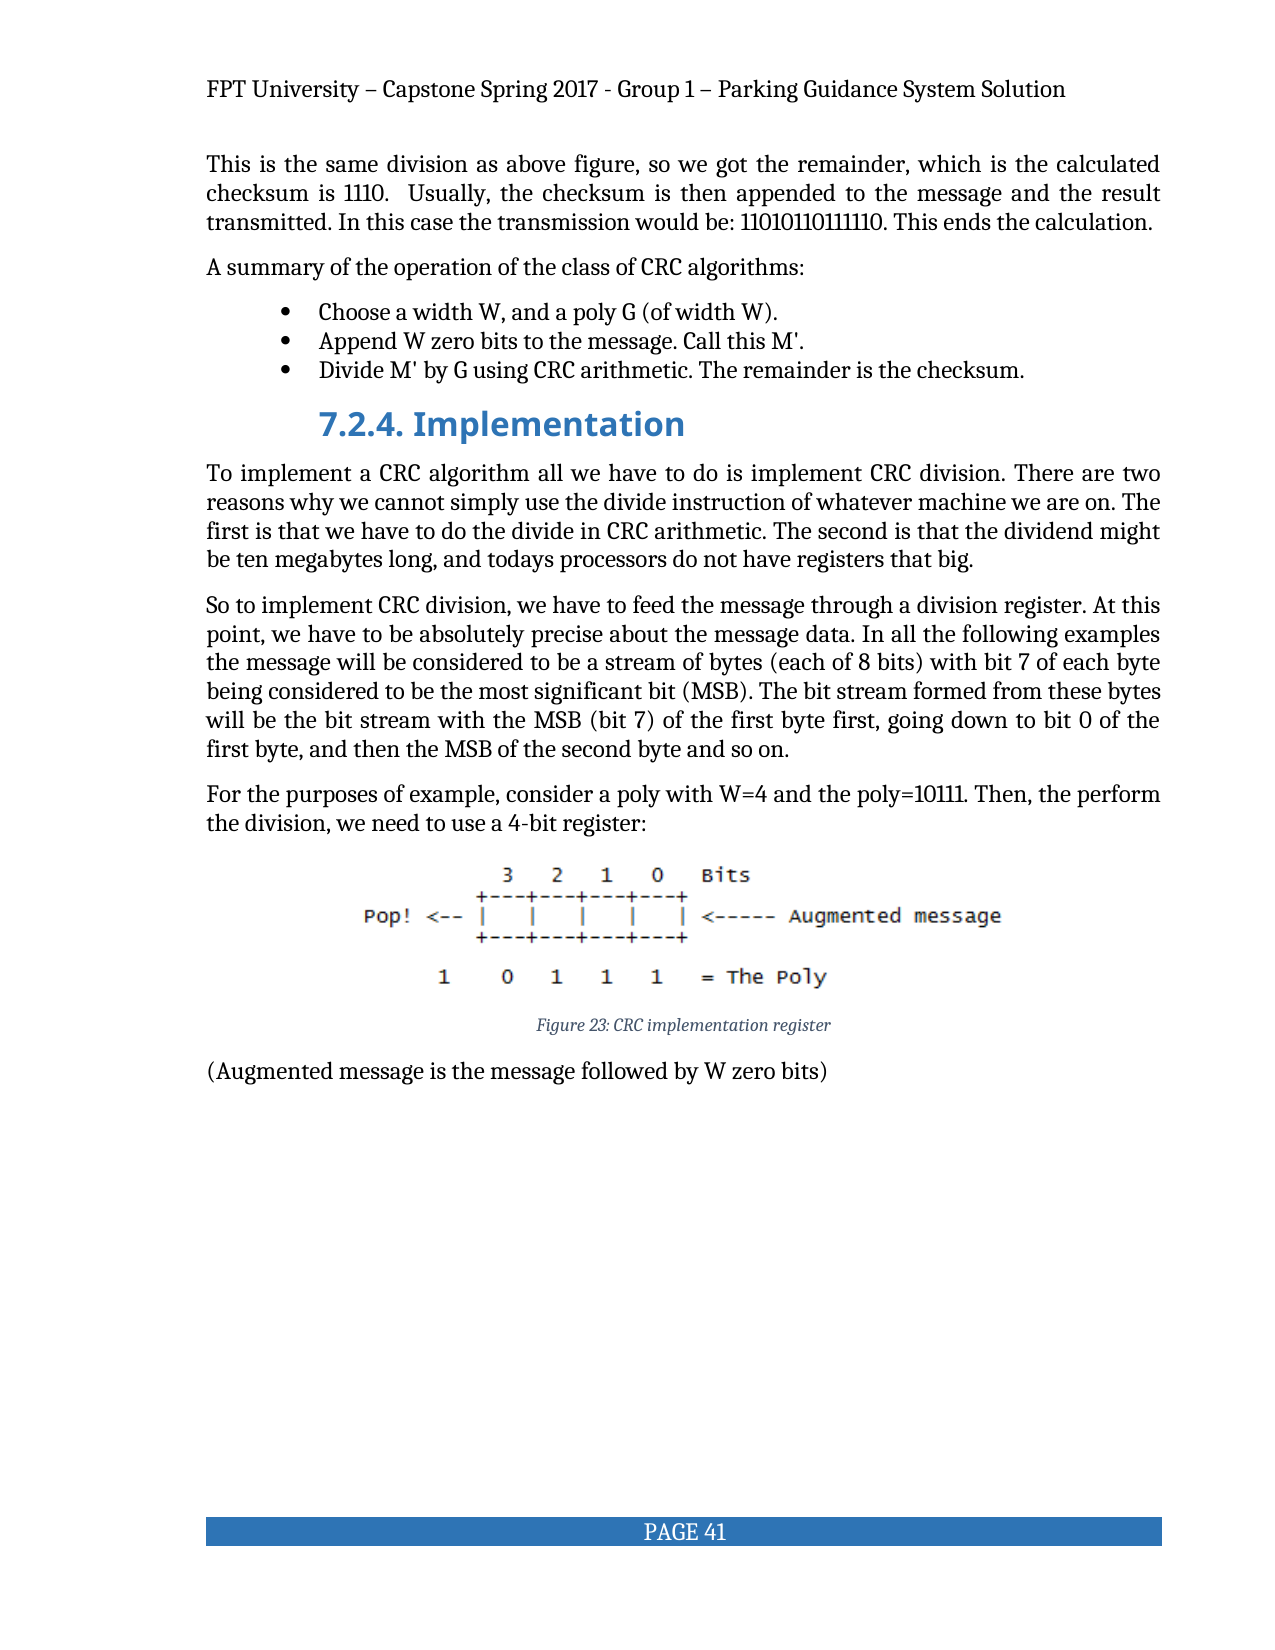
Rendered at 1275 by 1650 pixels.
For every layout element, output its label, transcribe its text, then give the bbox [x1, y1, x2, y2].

text Divide M' by G using CRC arithmetic. The remainder is the checksum. [281, 356, 1162, 384]
text For the purposes of example, consider a poly with W=4 and the poly=10111. Then, the perform the division, we need to use a 4-bit register: [206, 780, 1162, 837]
text (Augmented message is the message followed by W zero bits) [206, 1057, 1162, 1086]
text To implement a CRC algorithm all we have to do is implement CRC division. There are two reasons why we cannot simply use the divide instruction of whatever machine we are on. The first is that we have to do the divide in CRC arithmetic. The second is that the dividend might be ten megabytes long, and todays processors do not have registers that big. [206, 459, 1162, 574]
text So to implement CRC division, we have to feed the message through a division register. At this point, we have to be absolutely precise about the message data. In all the following examples the message will be considered to be a stream of bytes (each of 8 bits) with bit 7 of each byte being considered to be the most significant bit (MSB). The bit stream formed from these bytes will be the bit stream with the MSB (bit 7) of the first byte first, going down to bit 0 of the first byte, and then the MSB of the second byte and so on. [206, 591, 1162, 763]
picture [328, 854, 1041, 998]
text Append W zero bits to the message. Call this M'. [281, 327, 1162, 356]
text This is the same division as above figure, so we got the remainder, which is the calculated checksum is 1110. Usually, the checksum is then appended to the message and the result transmitted. In this case the transmission would be: 11010110111110. This ends the calculation. [206, 150, 1162, 236]
text A summary of the operation of the class of CRC algorithms: [206, 253, 1162, 282]
text Choose a width W, and a poly G (of width W). [281, 298, 1162, 327]
subtitle Implementation [206, 401, 1162, 447]
